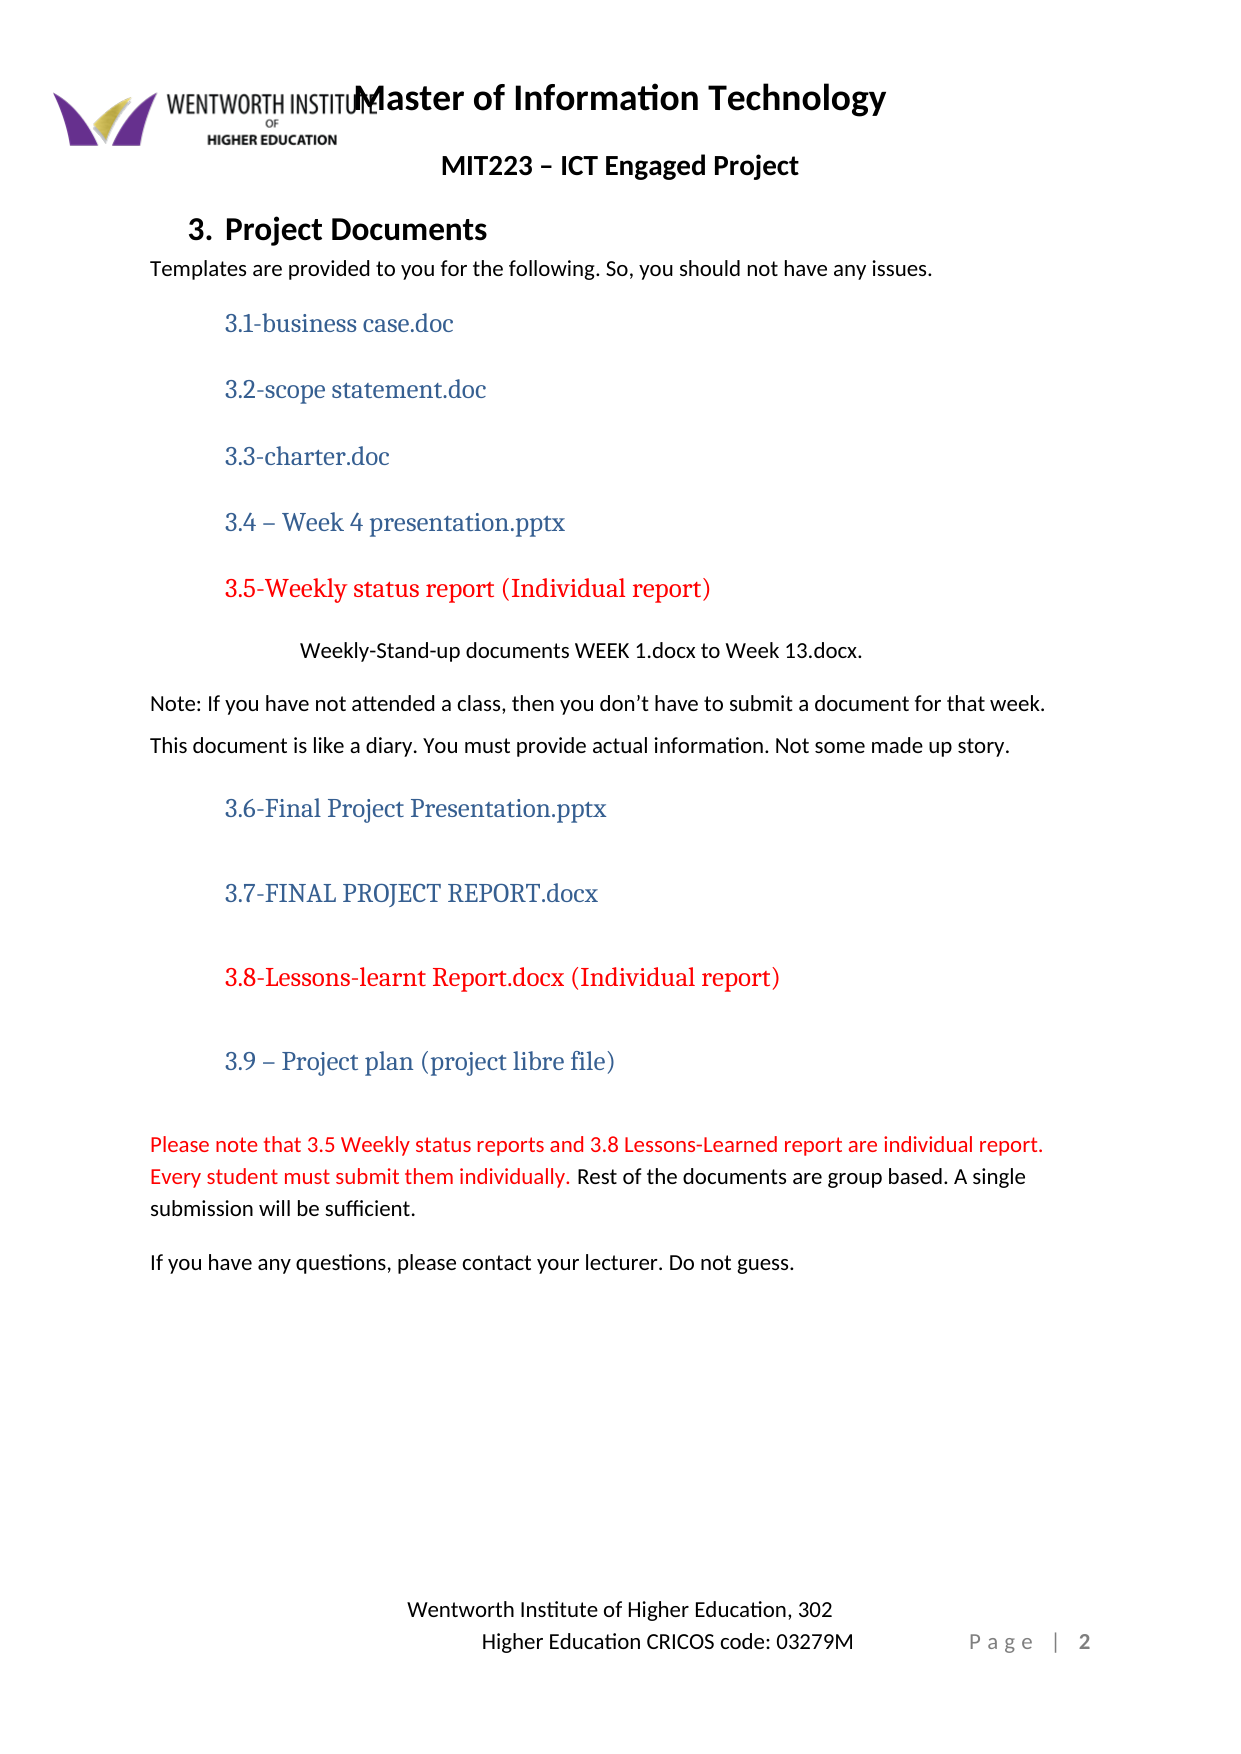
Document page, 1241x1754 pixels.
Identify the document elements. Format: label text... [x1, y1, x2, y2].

text Weekly-Stand-up documents WEEK 1.docx to Week 13.docx. [150, 636, 1090, 664]
text Please note that 3.5 Weekly status reports and 3.8 Lessons-Learned report are individual report. Every student must submit them individually. Rest of the documents are group based. A single submission will be sufficient. [150, 1130, 1090, 1223]
subtitle Project Documents [187, 208, 1090, 248]
subtitle 3.7-FINAL PROJECT REPORT.docx [150, 878, 1090, 909]
subtitle 3.6-Final Project Presentation.pptx [150, 793, 1090, 825]
subtitle 3.9 – Project plan (project libre file) [150, 1046, 1090, 1077]
text Templates are provided to you for the following. So, you should not have any issues. [150, 254, 1090, 283]
subtitle 3.1-business case.doc [150, 308, 1090, 339]
text If you have any questions, please contact your lecturer. Do not guess. [150, 1248, 1090, 1276]
picture [53, 62, 378, 166]
subtitle 3.4 – Week 4 presentation.pptx [150, 507, 1090, 538]
subtitle 3.2-scope statement.doc [150, 374, 1090, 405]
subtitle 3.8-Lessons-learnt Report.docx (Individual report) [150, 962, 1090, 993]
subtitle 3.5-Weekly status report (Individual report) [150, 573, 1090, 604]
subtitle 3.3-charter.doc [150, 441, 1090, 472]
text Note: If you have not attended a class, then you don’t have to submit a document for that week. This document is like a diary. You must provide actual information. Not some made up story. [150, 689, 1090, 759]
